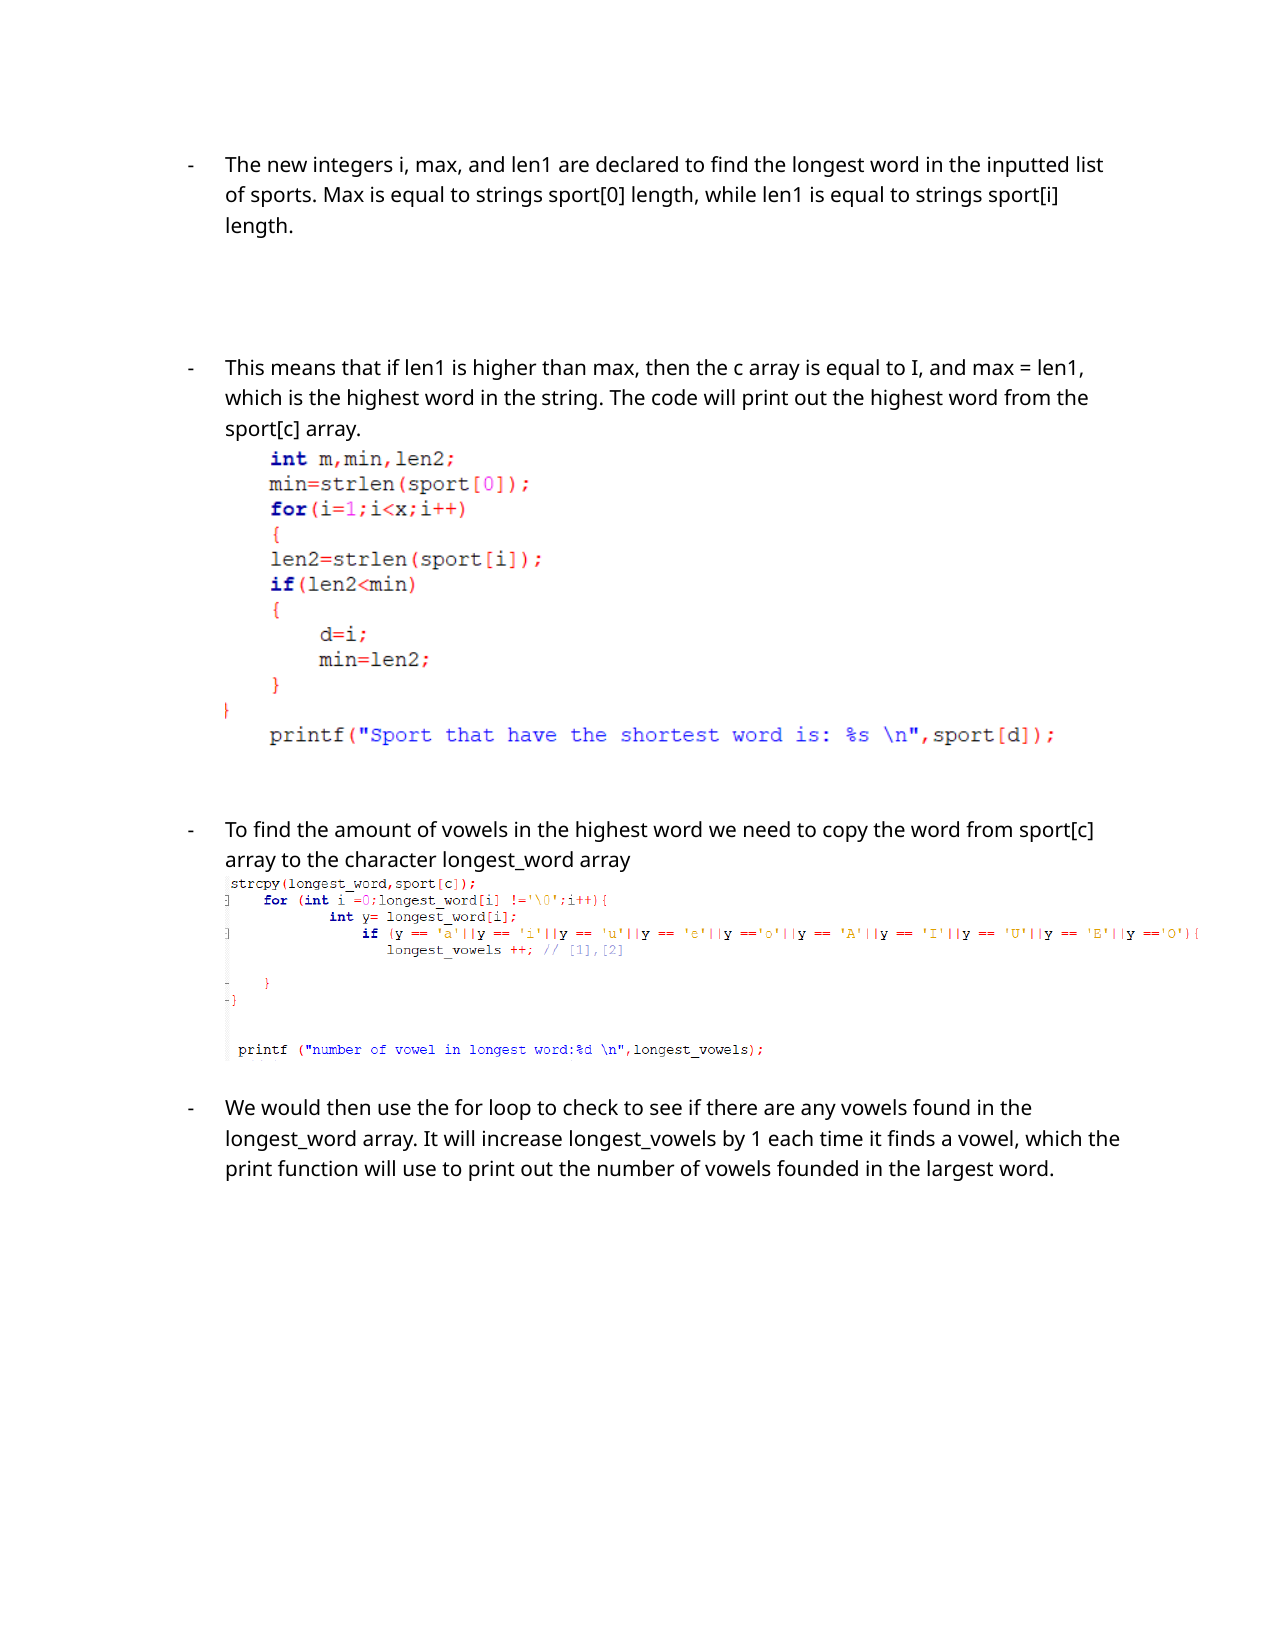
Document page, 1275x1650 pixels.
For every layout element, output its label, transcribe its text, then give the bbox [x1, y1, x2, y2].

picture [225, 444, 1075, 749]
list We would then use the for loop to check to see if there are any vowels found in the longest_word array. It will increase longest_vowels by 1 each time it finds a vowel, which the print function will use to print out the number of vowels founded in the largest word. [187, 1093, 1125, 1183]
list The new integers i, max, and len1 are declared to find the longest word in the inputted list of sports. Max is equal to strings sport[0] length, while len1 is equal to strings sport[i] length. [187, 150, 1125, 240]
picture [225, 876, 1200, 1061]
